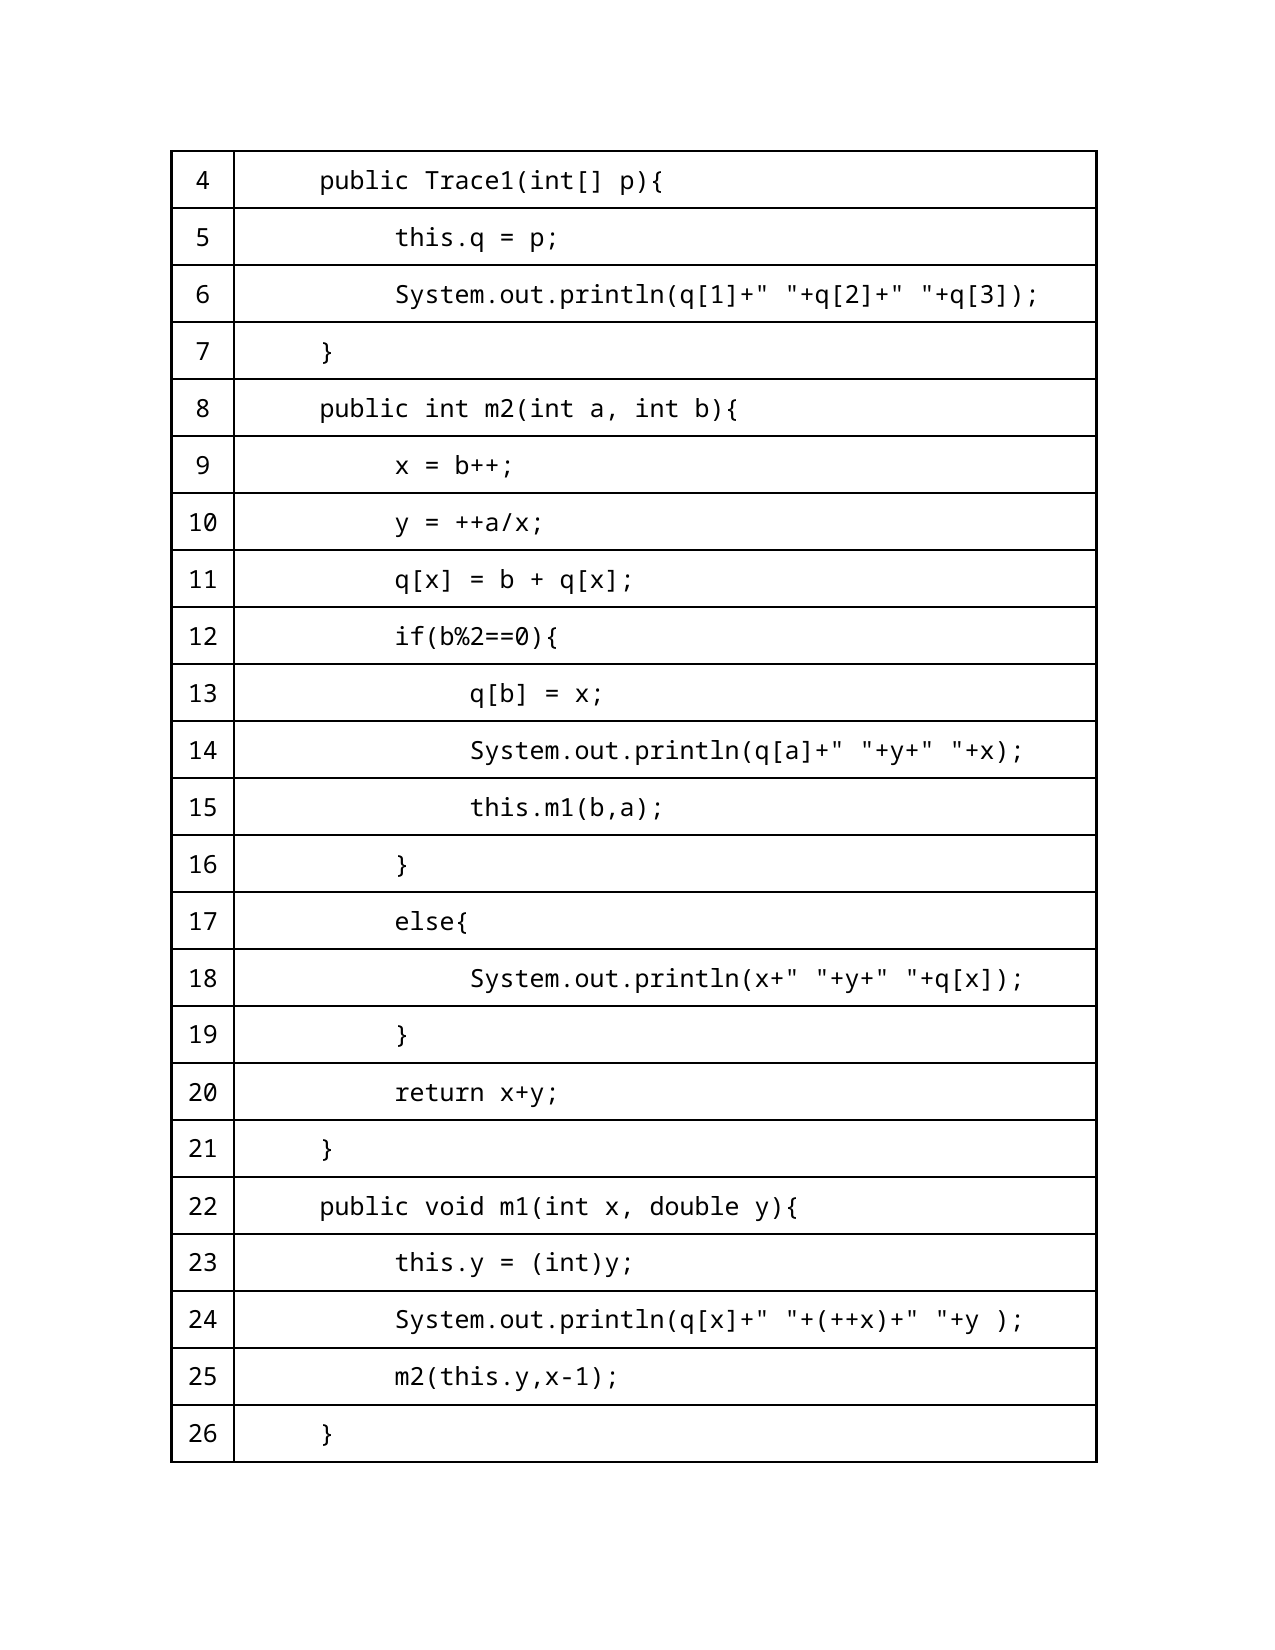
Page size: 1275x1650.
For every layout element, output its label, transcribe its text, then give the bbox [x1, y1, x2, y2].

table_cell return x+y; [235, 1064, 1095, 1119]
table_cell public int m2(int a, int b){ [235, 380, 1095, 435]
table_cell 5 [173, 209, 233, 264]
table_cell System.out.println(x+" "+y+" "+q[x]); [235, 950, 1095, 1005]
table_cell 21 [173, 1121, 233, 1176]
table_cell else{ [235, 893, 1095, 948]
table_cell 12 [173, 608, 233, 663]
table_cell } [235, 323, 1095, 378]
table_cell 16 [173, 836, 233, 891]
table_cell if(b%2==0){ [235, 608, 1095, 663]
table_cell } [235, 1007, 1095, 1062]
table_cell public void m1(int x, double y){ [235, 1178, 1095, 1233]
table_cell 18 [173, 950, 233, 1005]
table_cell 7 [173, 323, 233, 378]
table_cell 22 [173, 1178, 233, 1233]
table_cell x = b++; [235, 437, 1095, 492]
table_cell 15 [173, 779, 233, 834]
table_cell 25 [173, 1349, 233, 1403]
table_cell m2(this.y,x-1); [235, 1349, 1095, 1403]
table_cell 4 [173, 152, 233, 207]
table_cell 9 [173, 437, 233, 492]
table_cell } [235, 1121, 1095, 1176]
table_cell public Trace1(int[] p){ [235, 152, 1095, 207]
table_cell System.out.println(q[x]+" "+(++x)+" "+y ); [235, 1292, 1095, 1347]
table_cell y = ++a/x; [235, 494, 1095, 549]
table_cell q[x] = b + q[x]; [235, 551, 1095, 606]
table_cell 13 [173, 665, 233, 720]
table_cell } [235, 836, 1095, 891]
table_cell q[b] = x; [235, 665, 1095, 720]
table_cell 19 [173, 1007, 233, 1062]
table_cell this.m1(b,a); [235, 779, 1095, 834]
table_cell this.y = (int)y; [235, 1235, 1095, 1289]
table_cell 20 [173, 1064, 233, 1119]
table_cell 24 [173, 1292, 233, 1347]
table_cell 14 [173, 722, 233, 777]
table_cell 8 [173, 380, 233, 435]
table_cell 17 [173, 893, 233, 948]
table_cell 23 [173, 1235, 233, 1289]
table_cell } [235, 1406, 1095, 1461]
table_cell 6 [173, 266, 233, 321]
table_cell 10 [173, 494, 233, 549]
table_cell System.out.println(q[a]+" "+y+" "+x); [235, 722, 1095, 777]
table_cell 11 [173, 551, 233, 606]
table_cell this.q = p; [235, 209, 1095, 264]
table_cell 26 [173, 1406, 233, 1461]
table_cell System.out.println(q[1]+" "+q[2]+" "+q[3]); [235, 266, 1095, 321]
